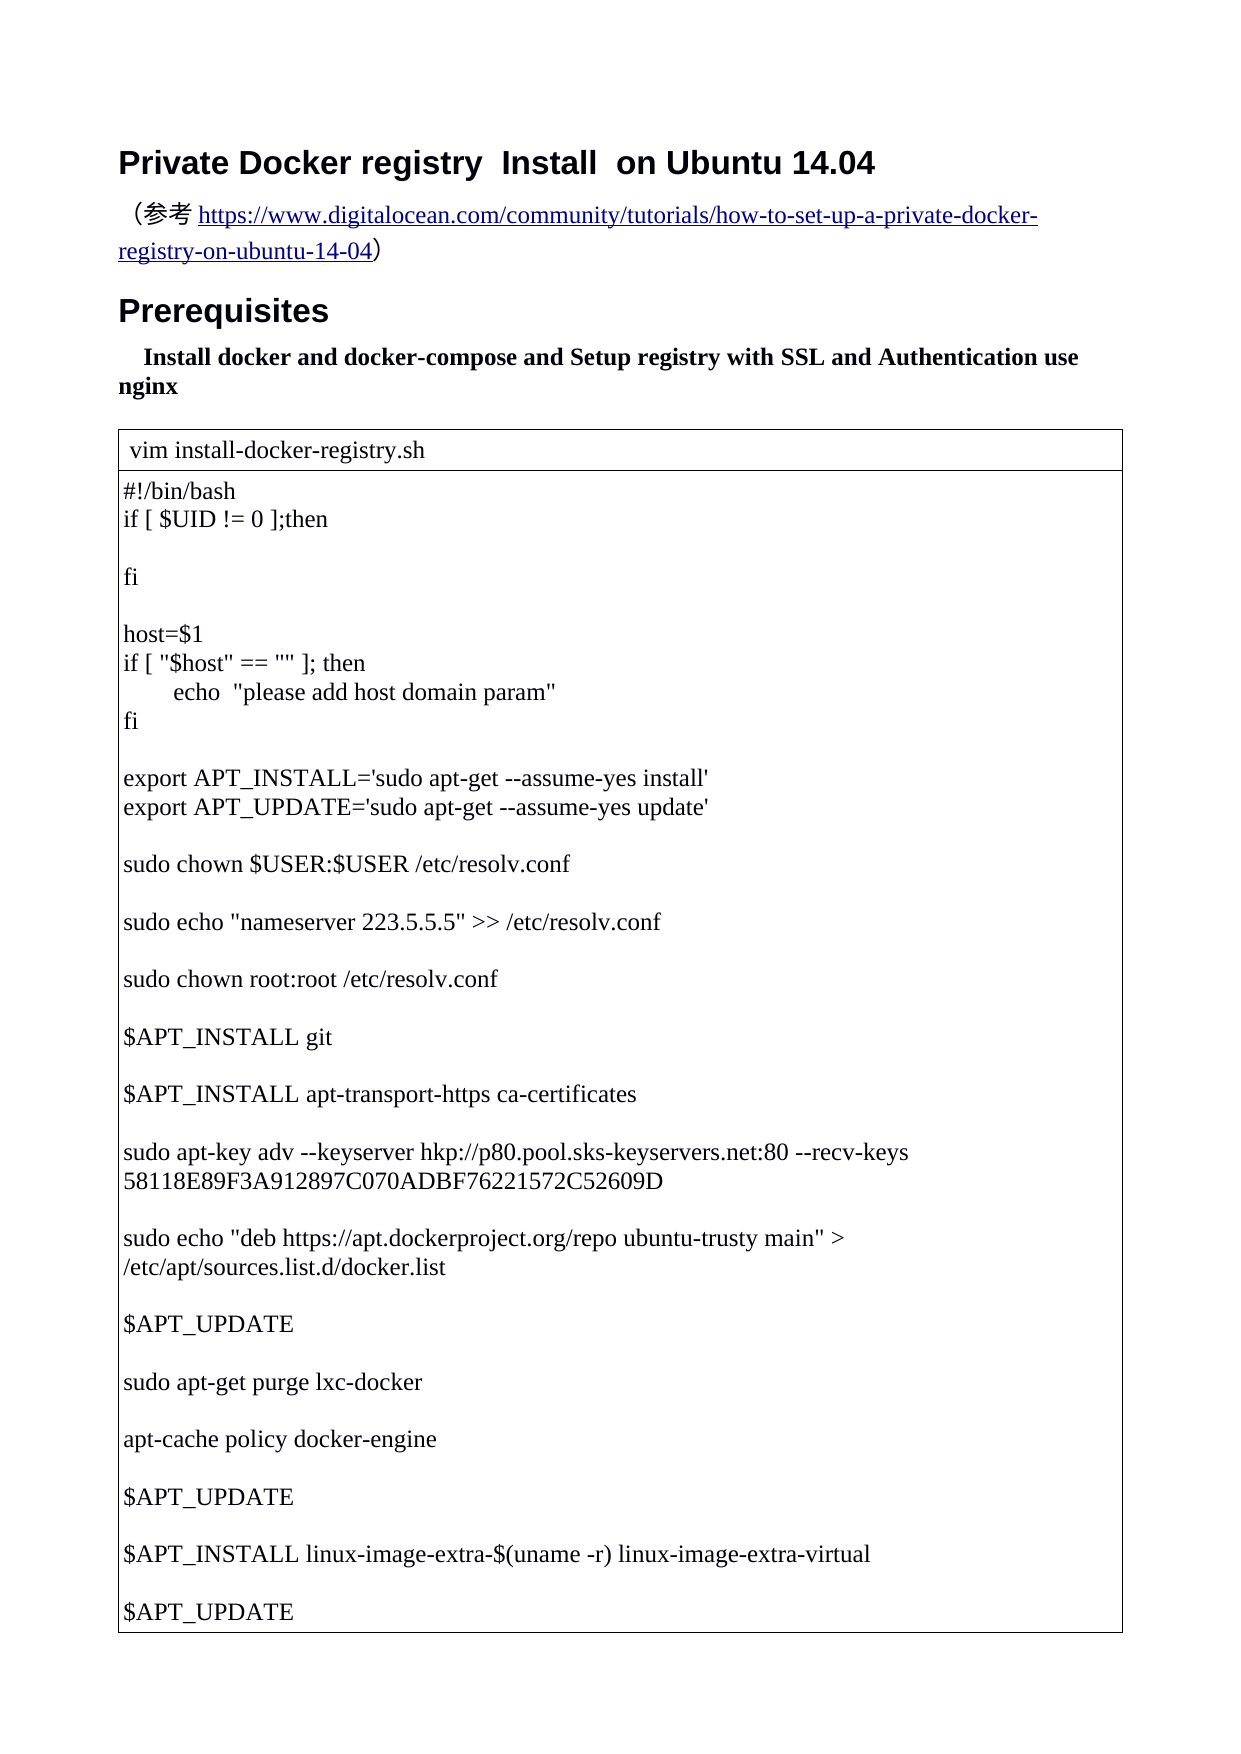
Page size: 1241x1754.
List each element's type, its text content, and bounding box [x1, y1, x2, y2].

subtitle Install docker and docker-compose and Setup registry with SSL and Authentication use nginx [118, 342, 1122, 400]
text （参考https://www.digitalocean.com/community/tutorials/how-to-set-up-a-private-docker-registry-on-ubuntu-14-04） [118, 194, 1122, 267]
subtitle Prerequisites [118, 292, 1122, 330]
table_header vim install-docker-registry.sh [119, 430, 1122, 469]
subtitle Private Docker registry Install on Ubuntu 14.04 [118, 143, 1122, 182]
